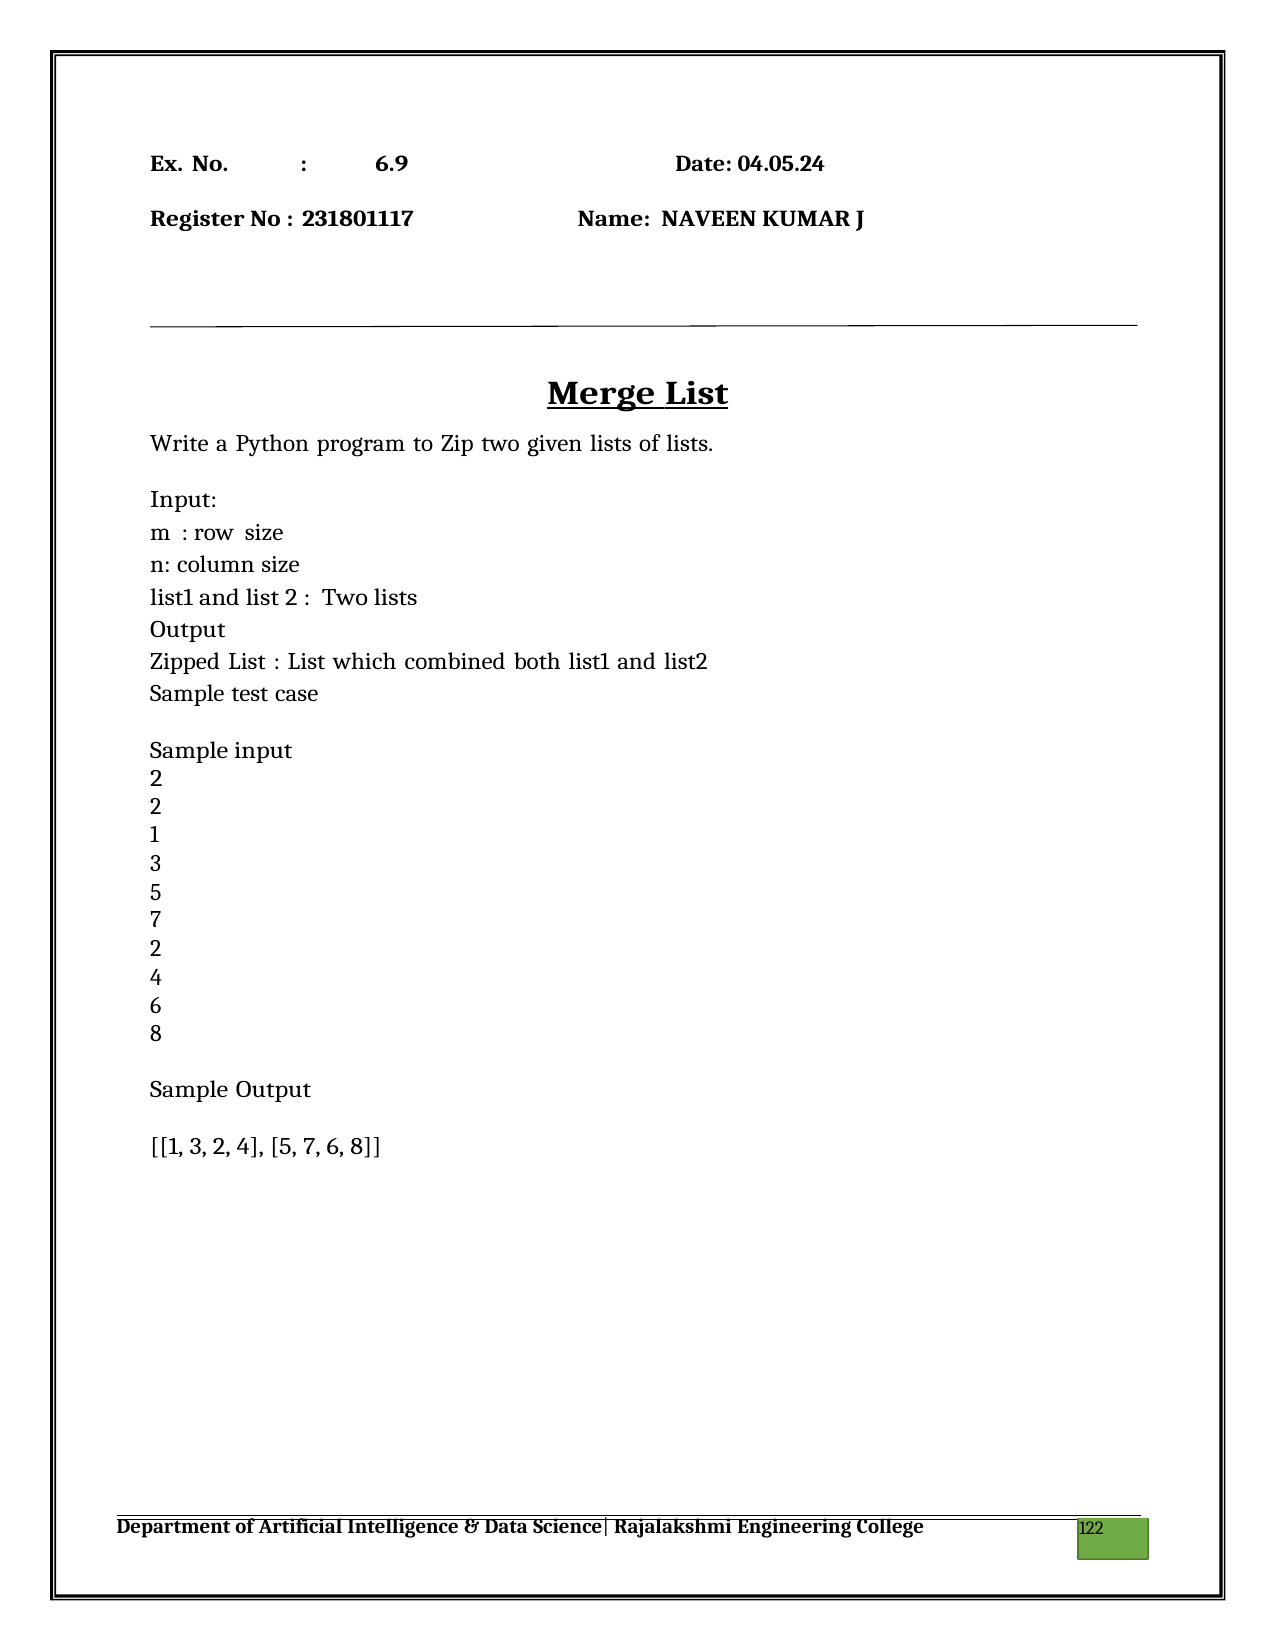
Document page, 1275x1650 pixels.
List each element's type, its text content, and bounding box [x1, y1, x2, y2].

text 5 [150, 878, 1137, 906]
text [[1, 3, 2, 4], [5, 7, 6, 8]] [150, 1133, 1137, 1161]
text Sample Output [150, 1076, 1137, 1104]
text m : row size n: column size [150, 519, 308, 579]
text Register No : 231801117 Name: NAVEEN KUMAR J [150, 206, 1137, 232]
text 8 [150, 1020, 1137, 1047]
text Sample input 2 [150, 737, 301, 793]
text Input: [150, 486, 1137, 514]
subtitle Merge List [340, 374, 935, 413]
text Zipped List : List which combined both list1 and list2 Sample test case [150, 648, 759, 708]
text Ex. No. : 6.9 Date: 04.05.24 [150, 151, 1137, 177]
text 4 [150, 963, 1137, 991]
text 2 [150, 793, 1137, 821]
text 3 [150, 850, 1137, 877]
text list1 and list 2 : Two lists Output [150, 583, 437, 643]
text 6 [150, 991, 1137, 1019]
text 1 [150, 821, 1137, 849]
text 7 [150, 906, 1137, 934]
text Write a Python program to Zip two given lists of lists. [150, 430, 1137, 458]
text 2 [150, 935, 1137, 962]
